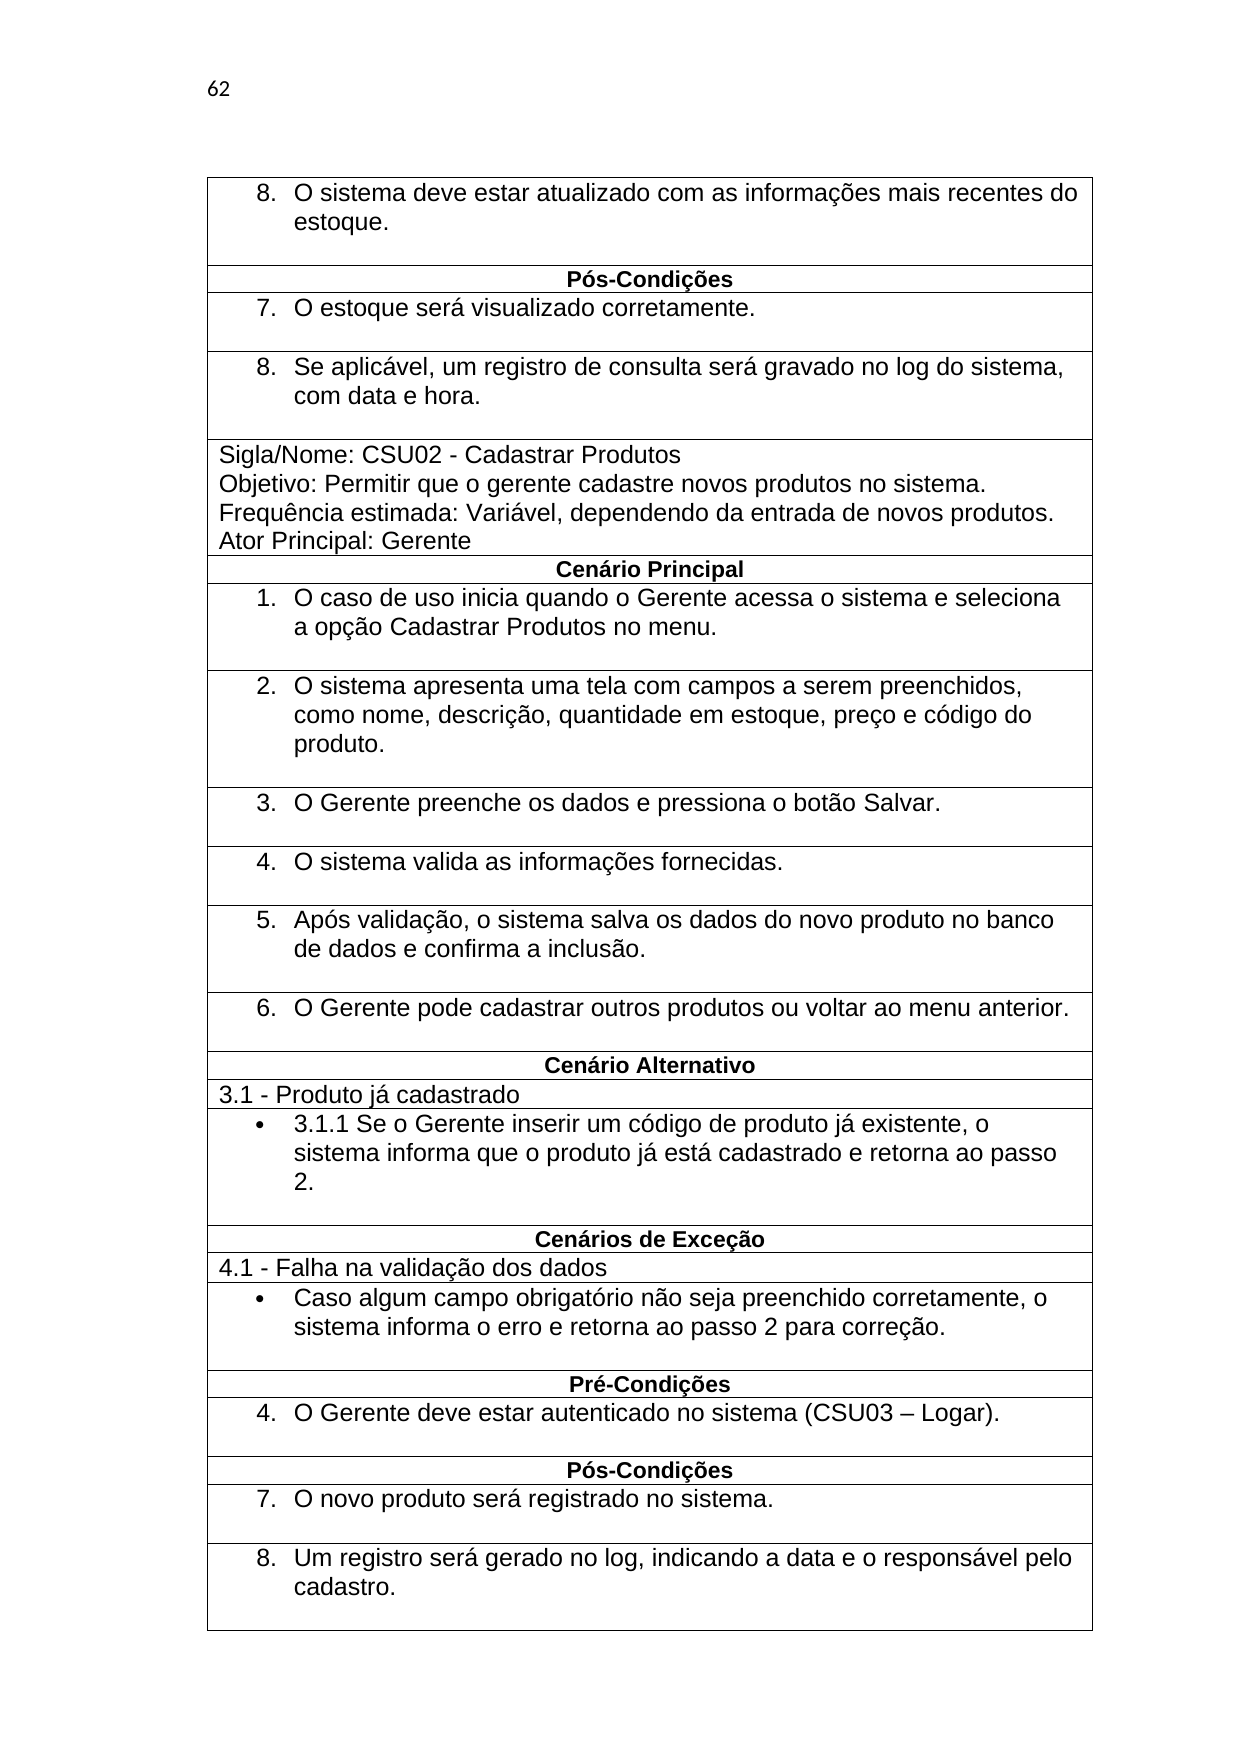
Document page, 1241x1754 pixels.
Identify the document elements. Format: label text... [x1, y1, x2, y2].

table_cell Cenário Principal [208, 556, 1092, 582]
table_cell Pós-Condições [208, 266, 1092, 292]
table_cell O Gerente pode cadastrar outros produtos ou voltar ao menu anterior. [208, 993, 1092, 1051]
table_cell Sigla/Nome: CSU02 - Cadastrar Produtos Objetivo: Permitir que o gerente cadastre novos produtos no sistema. Frequência estimada: Variável, dependendo da entrada de novos produtos. Ator Principal: Gerente [208, 440, 1092, 555]
table_cell O sistema valida as informações fornecidas. [208, 847, 1092, 904]
table_cell Cenários de Exceção [208, 1226, 1092, 1252]
table_cell 3.1.1 Se o Gerente inserir um código de produto já existente, o sistema informa que o produto já está cadastrado e retorna ao passo 2. [208, 1109, 1092, 1225]
table_cell Se aplicável, um registro de consulta será gravado no log do sistema, com data e hora. [208, 352, 1092, 439]
table_cell O Gerente preenche os dados e pressiona o botão Salvar. [208, 788, 1092, 846]
table_cell Um registro será gerado no log, indicando a data e o responsável pelo cadastro. [208, 1544, 1092, 1630]
table_cell O sistema apresenta uma tela com campos a serem preenchidos, como nome, descrição, quantidade em estoque, preço e código do produto. [208, 671, 1092, 787]
table_cell Pós-Condições [208, 1457, 1092, 1483]
table_cell O caso de uso inicia quando o Gerente acessa o sistema e seleciona a opção Cadastrar Produtos no menu. [208, 584, 1092, 670]
table_cell Pré-Condições [208, 1371, 1092, 1397]
table_cell O Gerente deve estar autenticado no sistema (CSU03 – Logar). [208, 1398, 1092, 1456]
table_cell O estoque será visualizado corretamente. [208, 293, 1092, 351]
table_cell 3.1 - Produto já cadastrado [208, 1080, 1092, 1108]
table_cell Cenário Alternativo [208, 1052, 1092, 1078]
table_cell O sistema deve estar atualizado com as informações mais recentes do estoque. [208, 178, 1092, 265]
table_cell 4.1 - Falha na validação dos dados [208, 1253, 1092, 1282]
table_cell Após validação, o sistema salva os dados do novo produto no banco de dados e confirma a inclusão. [208, 906, 1092, 992]
table_cell Caso algum campo obrigatório não seja preenchido corretamente, o sistema informa o erro e retorna ao passo 2 para correção. [208, 1283, 1092, 1370]
table_cell O novo produto será registrado no sistema. [208, 1485, 1092, 1542]
